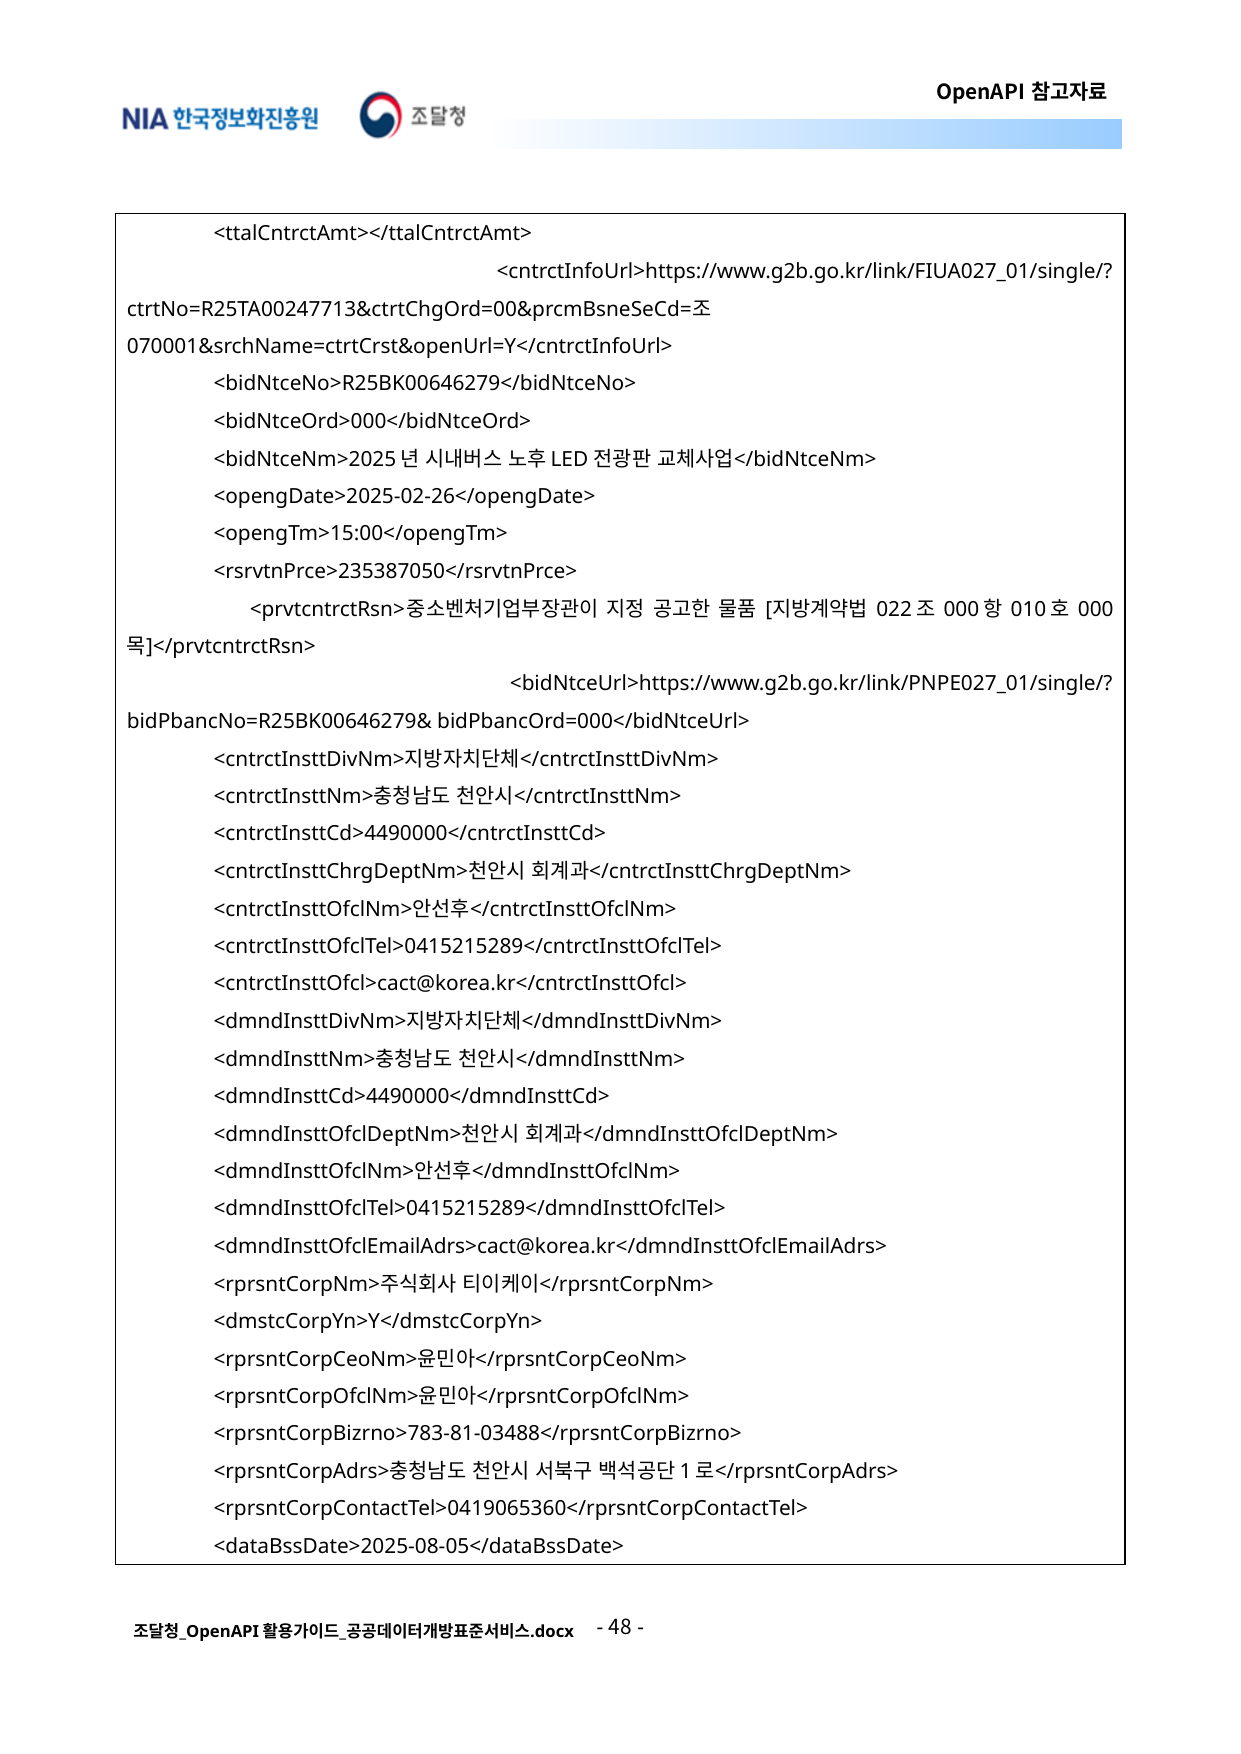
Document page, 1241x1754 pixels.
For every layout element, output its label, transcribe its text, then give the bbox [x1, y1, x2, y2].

picture [118, 88, 472, 145]
